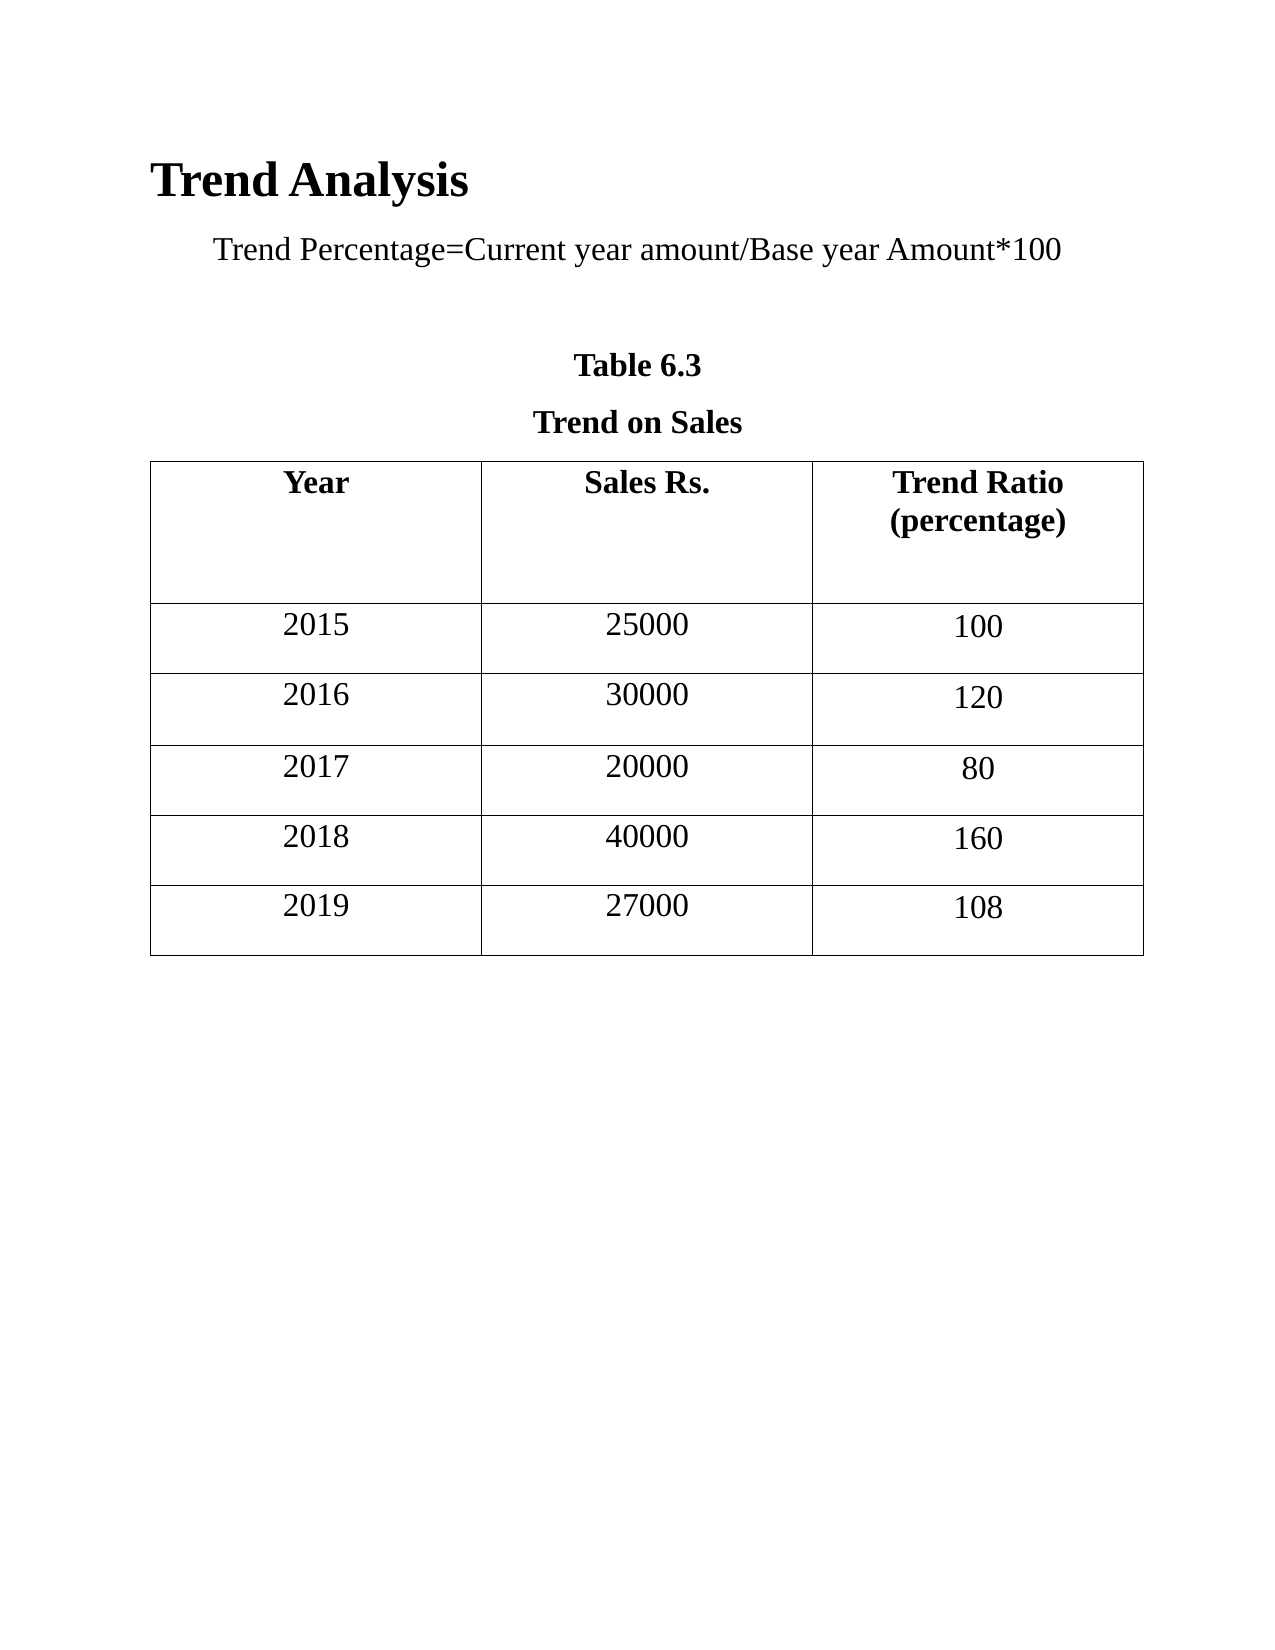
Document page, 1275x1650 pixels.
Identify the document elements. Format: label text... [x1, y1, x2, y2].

table_cell 40000 [482, 816, 812, 885]
table_cell 25000 [482, 604, 812, 673]
text Trend Percentage=Current year amount/Base year Amount*100 [150, 229, 1125, 267]
table_cell 108 [813, 886, 1143, 954]
table_cell 2017 [151, 746, 481, 815]
table_cell 120 [813, 674, 1143, 745]
table_header Trend Ratio (percentage) [813, 462, 1143, 603]
text Trend on Sales [150, 403, 1125, 441]
table_cell 30000 [482, 674, 812, 745]
table_header Year [151, 462, 481, 603]
text Table 6.3 [150, 345, 1125, 383]
table_cell 2015 [151, 604, 481, 673]
table_cell 2018 [151, 816, 481, 885]
table_cell 160 [813, 816, 1143, 885]
table_cell 80 [813, 746, 1143, 815]
table_cell 20000 [482, 746, 812, 815]
table_cell 27000 [482, 886, 812, 954]
table_cell 100 [813, 604, 1143, 673]
table_cell 2019 [151, 886, 481, 954]
table_cell 2016 [151, 674, 481, 745]
table_header Sales Rs. [482, 462, 812, 603]
text Trend Analysis [150, 150, 1125, 207]
